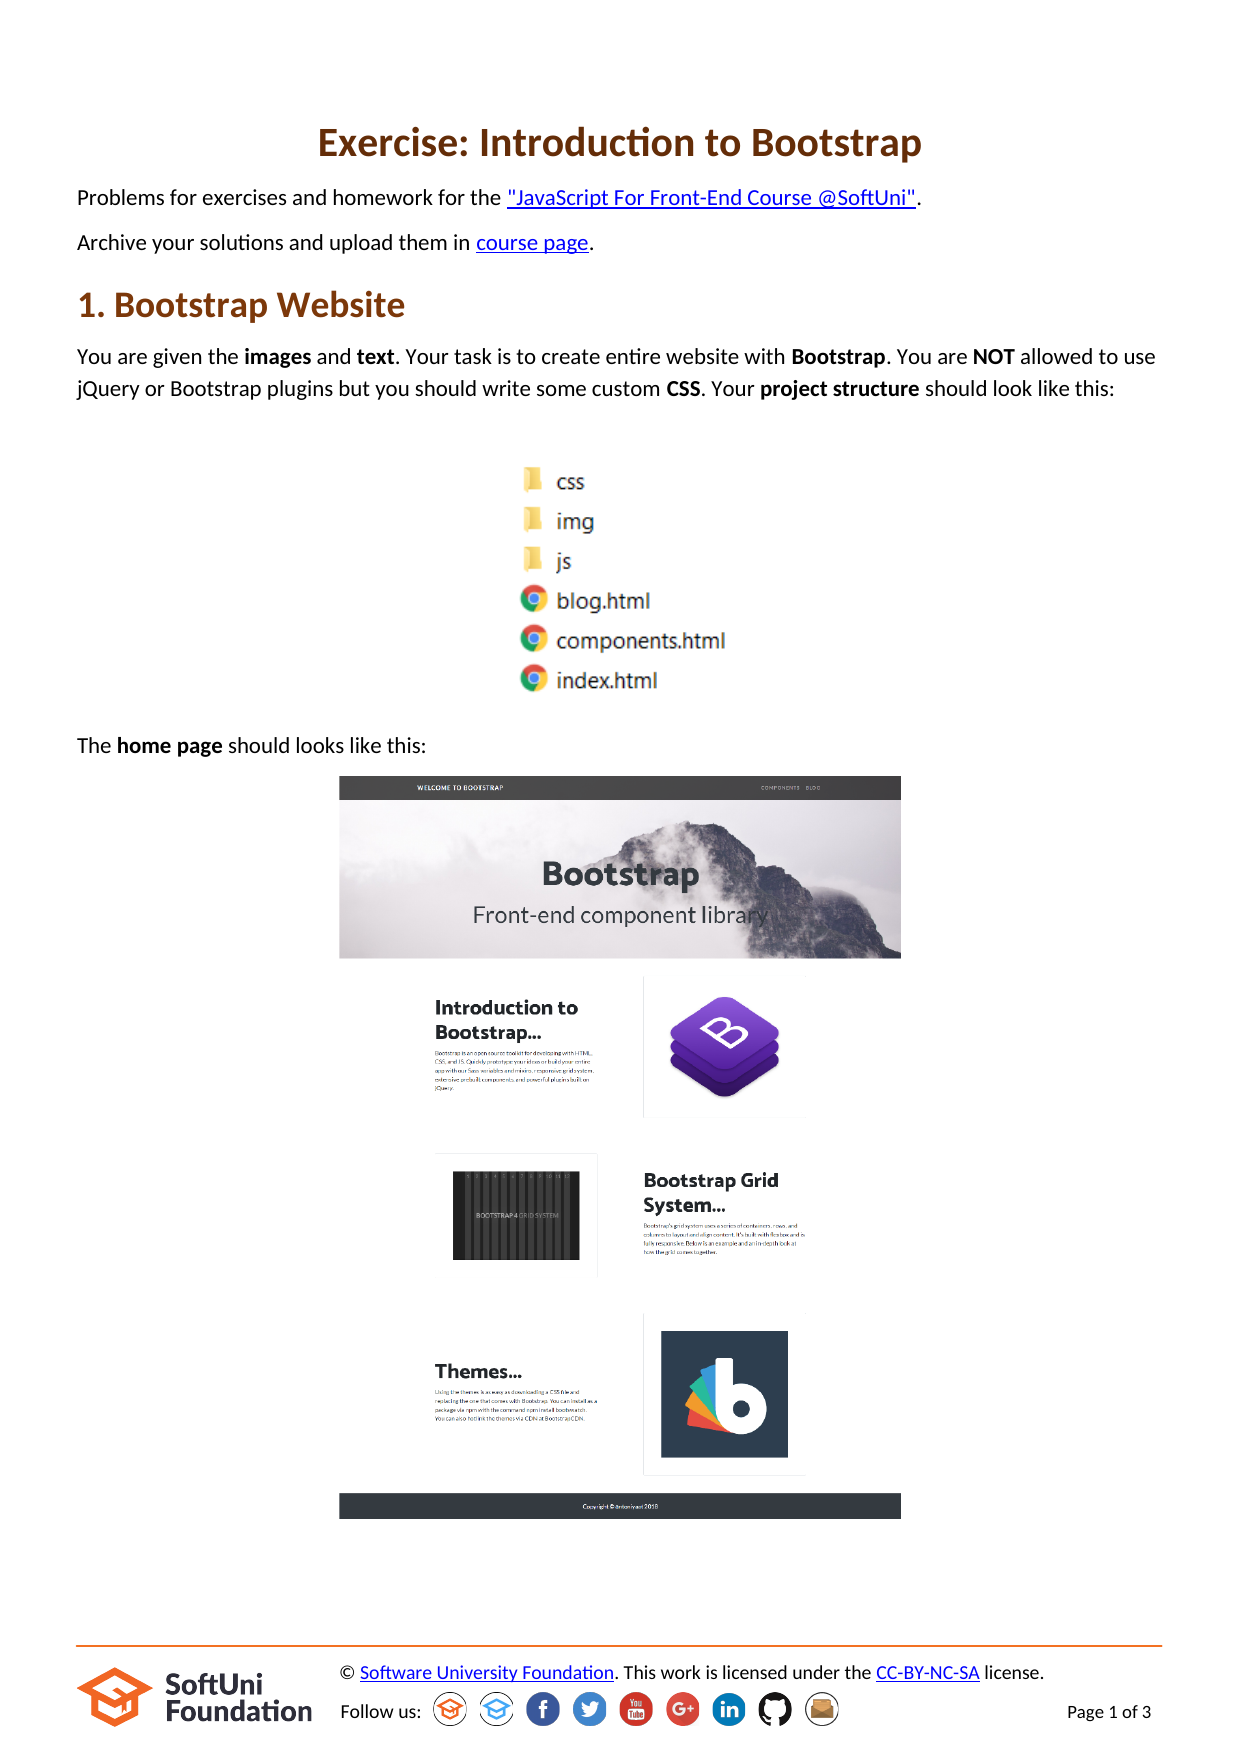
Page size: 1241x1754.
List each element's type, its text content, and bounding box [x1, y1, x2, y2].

picture [339, 776, 901, 1519]
picture [712, 1716, 722, 1726]
picture [526, 1692, 560, 1726]
picture [433, 1692, 467, 1726]
picture [758, 1692, 792, 1726]
picture [480, 1692, 513, 1726]
picture [736, 1716, 746, 1726]
picture [502, 463, 738, 715]
text You are given the images and text. Your task is to create entire website with Bootstrap. You are NOT allowed to use jQuery or Bootstrap plugins but you should write some custom CSS. Your project structure should look like this: [77, 342, 1163, 402]
picture [805, 1692, 839, 1726]
text Archive your solutions and upload them in course page. [77, 228, 1163, 256]
text The home page should looks like this: [77, 731, 1163, 759]
subtitle Exercise: Introduction to Bootstrap [77, 116, 1163, 167]
picture [712, 1693, 722, 1703]
picture [573, 1692, 607, 1726]
subtitle Bootstrap Website [77, 281, 1163, 327]
picture [666, 1692, 700, 1726]
picture [619, 1692, 653, 1726]
picture [736, 1693, 746, 1703]
picture [727, 1707, 738, 1717]
text Problems for exercises and homework for the "JavaScript For Front-End Course @SoftUni". [77, 183, 1163, 211]
picture [76, 1667, 312, 1727]
